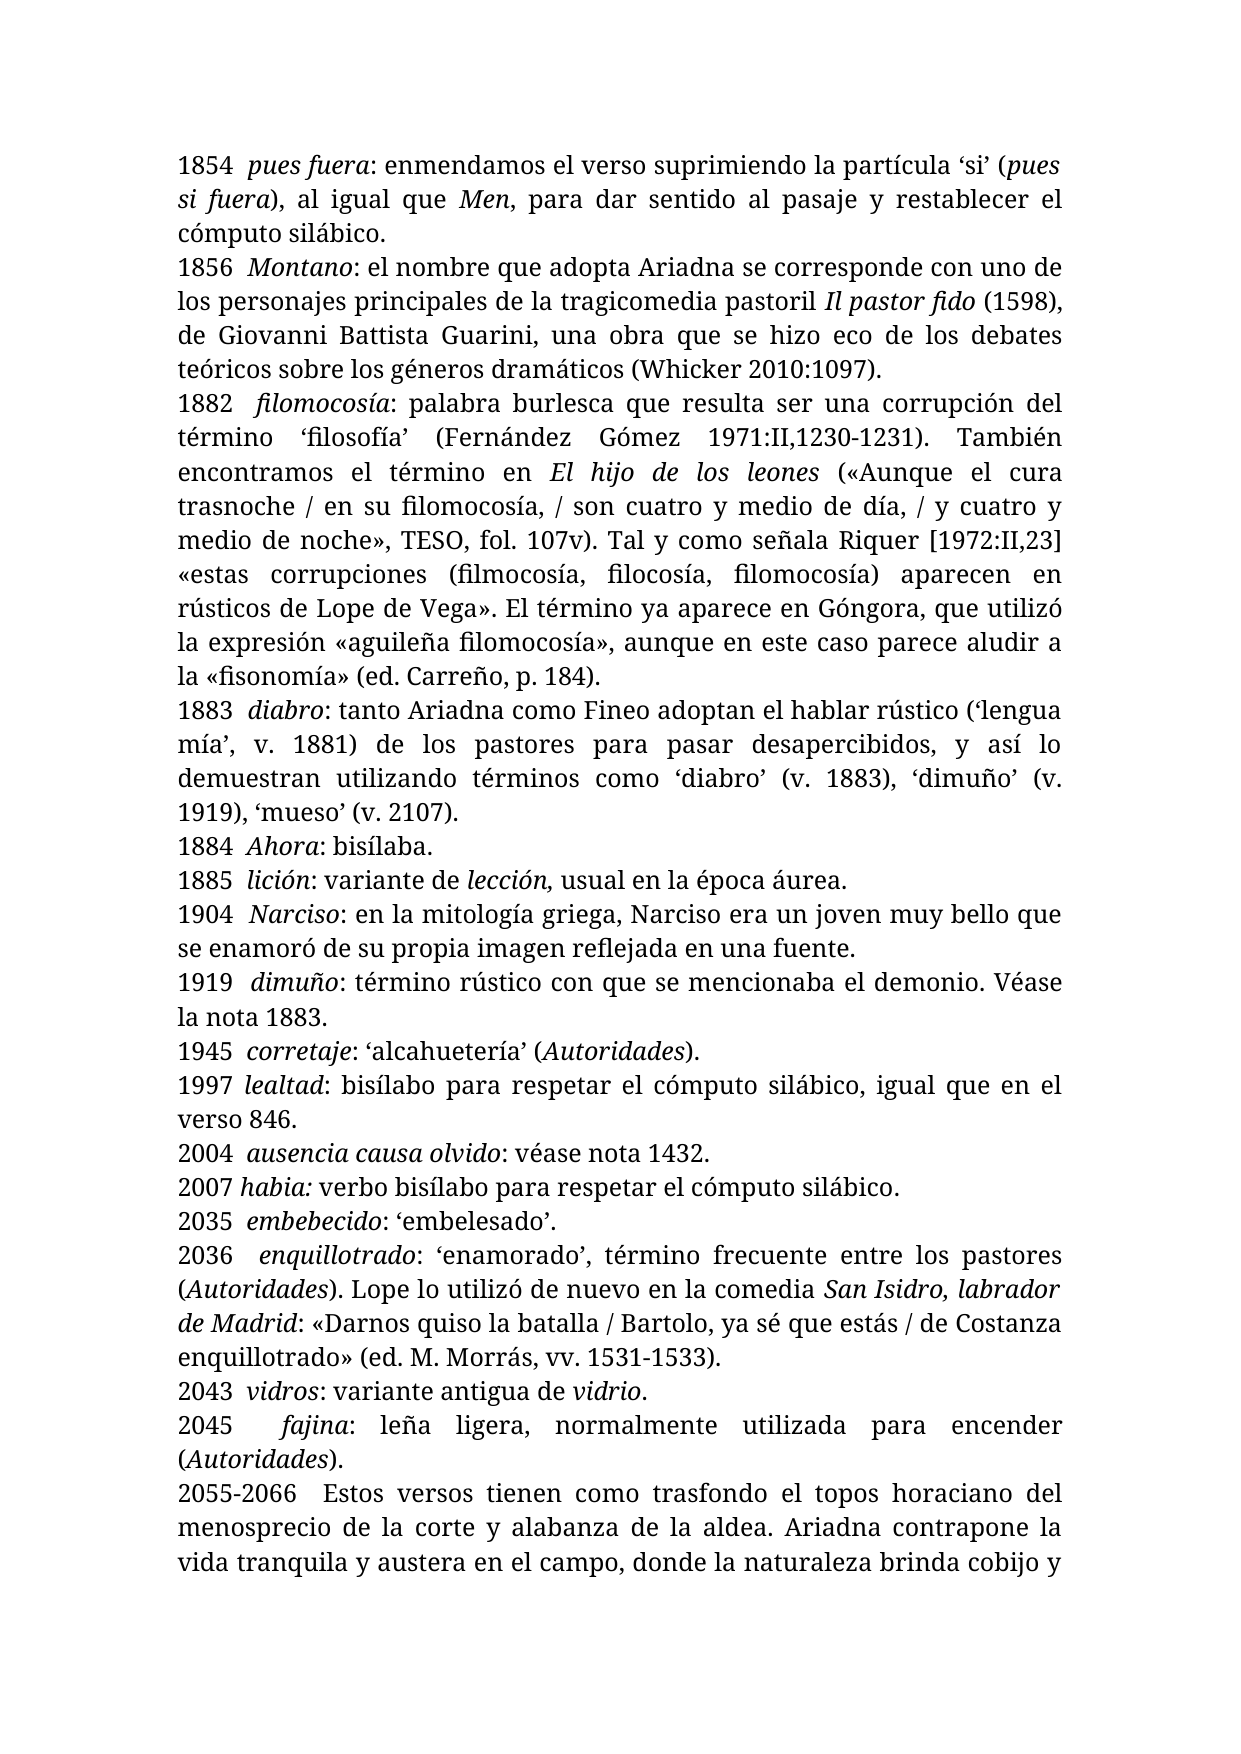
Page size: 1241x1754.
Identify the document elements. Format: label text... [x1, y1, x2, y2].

text 2036 enquillotrado: ‘enamorado’, término frecuente entre los pastores (Autoridades). Lope lo utilizó de nuevo en la comedia San Isidro, labrador de Madrid: «Darnos quiso la batalla / Bartolo, ya sé que estás / de Costanza enquillotrado» (ed. M. Morrás, vv. 1531-1533). [177, 1238, 1063, 1374]
text 1882 filomocosía: palabra burlesca que resulta ser una corrupción del término ‘filosofía’ (Fernández Gómez 1971:II,1230-1231). También encontramos el término en El hijo de los leones («Aunque el cura trasnoche / en su filomocosía, / son cuatro y medio de día, / y cuatro y medio de noche», TESO, fol. 107v). Tal y como señala Riquer [1972:II,23] «estas corrupciones (filmocosía, filocosía, filomocosía) aparecen en rústicos de Lope de Vega». El término ya aparece en Góngora, que utilizó la expresión «aguileña filomocosía», aunque en este caso parece aludir a la «fisonomía» (ed. Carreño, p. 184). [177, 386, 1063, 693]
text 1997 lealtad: bisílabo para respetar el cómputo silábico, igual que en el verso 846. [177, 1067, 1063, 1135]
text 2004 ausencia causa olvido: véase nota 1432. [177, 1135, 1063, 1169]
text 2035 embebecido: ‘embelesado’. [177, 1203, 1063, 1238]
text 2007 habia: verbo bisílabo para respetar el cómputo silábico. [177, 1169, 1063, 1203]
text 1854 pues fuera: enmendamos el verso suprimiendo la partícula ‘si’ (pues si fuera), al igual que Men, para dar sentido al pasaje y restablecer el cómputo silábico. [177, 148, 1063, 250]
text 2045 fajina: leña ligera, normalmente utilizada para encender (Autoridades). [177, 1408, 1063, 1476]
text 1884 Ahora: bisílaba. [177, 829, 1063, 863]
text 1904 Narciso: en la mitología griega, Narciso era un joven muy bello que se enamoró de su propia imagen reflejada en una fuente. [177, 897, 1063, 965]
text 1883 diabro: tanto Ariadna como Fineo adoptan el hablar rústico (‘lengua mía’, v. 1881) de los pastores para pasar desapercibidos, y así lo demuestran utilizando términos como ‘diabro’ (v. 1883), ‘dimuño’ (v. 1919), ‘mueso’ (v. 2107). [177, 693, 1063, 829]
text 1919 dimuño: término rústico con que se mencionaba el demonio. Véase la nota 1883. [177, 965, 1063, 1033]
text 2043 vidros: variante antigua de vidrio. [177, 1374, 1063, 1408]
text 1945 corretaje: ‘alcahuetería’ (Autoridades). [177, 1033, 1063, 1067]
text 1856 Montano: el nombre que adopta Ariadna se corresponde con uno de los personajes principales de la tragicomedia pastoril Il pastor fido (1598), de Giovanni Battista Guarini, una obra que se hizo eco de los debates teóricos sobre los géneros dramáticos (Whicker 2010:1097). [177, 250, 1063, 386]
text 1885 lición: variante de lección, usual en la época áurea. [177, 863, 1063, 897]
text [177, 1476, 1063, 1578]
